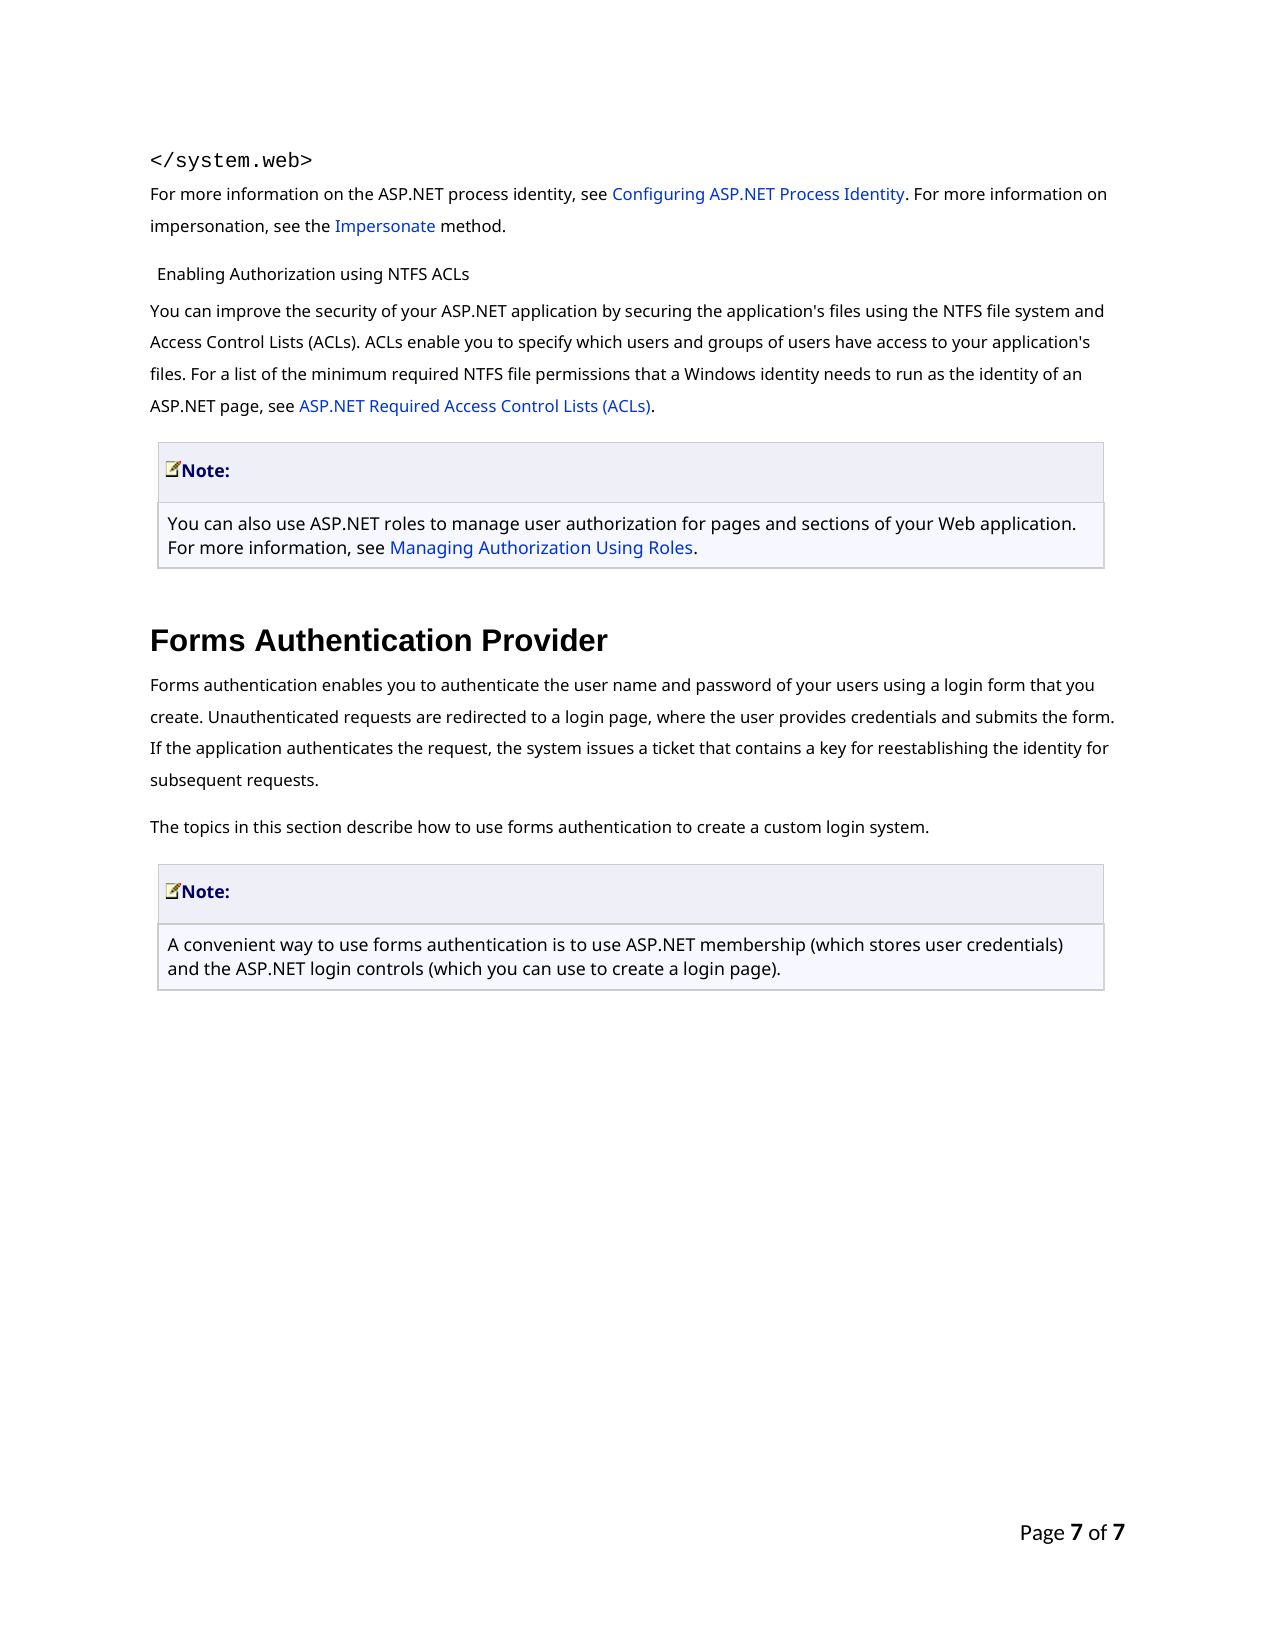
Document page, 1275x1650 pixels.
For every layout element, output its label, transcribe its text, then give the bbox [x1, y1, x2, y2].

picture [165, 883, 182, 899]
picture [165, 461, 182, 477]
text The topics in this section describe how to use forms authentication to create a custom login system. [150, 816, 1125, 839]
text You can improve the security of your ASP.NET application by securing the application's files using the NTFS file system and Access Control Lists (ACLs). ACLs enable you to specify which users and groups of users have access to your application's files. For a list of the minimum required NTFS file permissions that a Windows identity needs to run as the identity of an ASP.NET page, see ASP.NET Required Access Control Lists (ACLs). [150, 299, 1125, 417]
text Enabling Authorization using NTFS ACLs [150, 262, 1125, 290]
table_header Note: [159, 865, 1103, 923]
text Forms authentication enables you to authenticate the user name and password of your users using a login form that you create. Unauthenticated requests are redirected to a login page, where the user provides credentials and submits the form. If the application authenticates the request, the system issues a ticket that contains a key for reestablishing the identity for subsequent requests. [150, 673, 1125, 791]
table_cell You can also use ASP.NET roles to manage user authorization for pages and sections of your Web application. For more information, see Managing Authorization Using Roles. [159, 503, 1103, 567]
table_cell A convenient way to use forms authentication is to use ASP.NET membership (which stores user credentials) and the ASP.NET login controls (which you can use to create a login page). [159, 925, 1103, 989]
table_header Note: [159, 443, 1103, 502]
text Forms Authentication Provider [150, 622, 1125, 658]
text </system.web> [150, 150, 1125, 174]
text For more information on the ASP.NET process identity, see Configuring ASP.NET Process Identity. For more information on impersonation, see the Impersonate method. [150, 183, 1125, 237]
